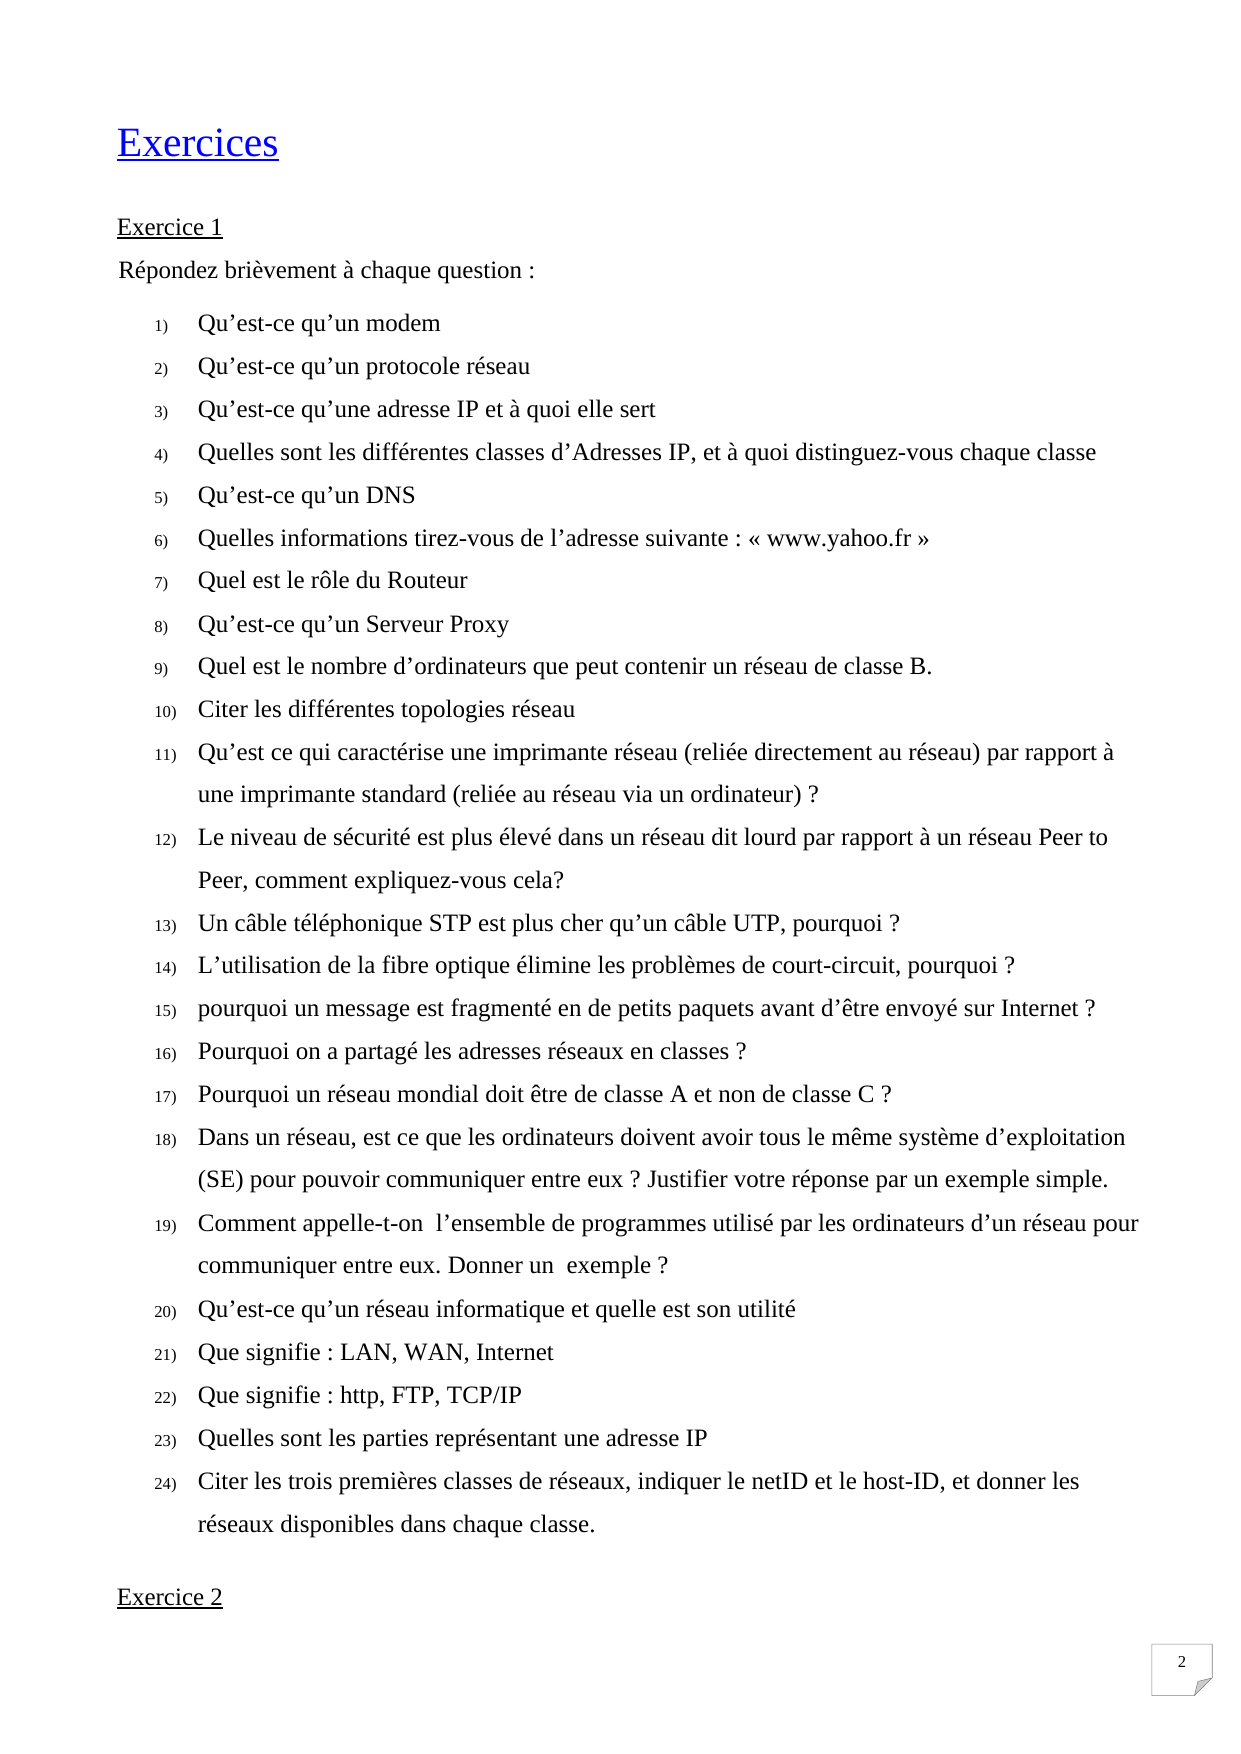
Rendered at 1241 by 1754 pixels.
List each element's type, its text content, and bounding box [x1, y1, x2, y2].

list Citer les différentes topologies réseau [154, 694, 1152, 723]
list Qu’est-ce qu’un protocole réseau [154, 351, 1152, 380]
list Que signifie : http, FTP, TCP/IP [154, 1380, 1152, 1409]
list pourquoi un message est fragmenté en de petits paquets avant d’être envoyé sur Internet ? [154, 993, 1152, 1022]
text Répondez brièvement à chaque question : [118, 255, 1152, 283]
list Comment appelle-t-on l’ensemble de programmes utilisé par les ordinateurs d’un réseau pour communiquer entre eux. Donner un exemple ? [154, 1208, 1152, 1279]
list Pourquoi un réseau mondial doit être de classe A et non de classe C ? [154, 1079, 1152, 1108]
list Quelles sont les différentes classes d’Adresses IP, et à quoi distinguez-vous chaque classe [154, 437, 1152, 466]
list Que signifie : LAN, WAN, Internet [154, 1337, 1152, 1366]
list Le niveau de sécurité est plus élevé dans un réseau dit lourd par rapport à un réseau Peer to Peer, comment expliquez-vous cela? [154, 822, 1152, 894]
list Quelles sont les parties représentant une adresse IP [154, 1423, 1152, 1452]
list Quelles informations tirez-vous de l’adresse suivante : « www.yahoo.fr » [154, 523, 1152, 551]
list Un câble téléphonique STP est plus cher qu’un câble UTP, pourquoi ? [154, 908, 1152, 937]
list Qu’est-ce qu’une adresse IP et à quoi elle sert [154, 394, 1152, 423]
list Dans un réseau, est ce que les ordinateurs doivent avoir tous le même système d’exploitation (SE) pour pouvoir communiquer entre eux ? Justifier votre réponse par un exemple simple. [154, 1122, 1152, 1193]
list Citer les trois premières classes de réseaux, indiquer le netID et le host-ID, et donner les réseaux disponibles dans chaque classe. [154, 1466, 1152, 1537]
list Qu’est-ce qu’un Serveur Proxy [154, 609, 1152, 637]
list Quel est le rôle du Routeur [154, 566, 1152, 594]
list Qu’est ce qui caractérise une imprimante réseau (reliée directement au réseau) par rapport à une imprimante standard (reliée au réseau via un ordinateur) ? [154, 737, 1152, 808]
list Qu’est-ce qu’un réseau informatique et quelle est son utilité [154, 1294, 1152, 1323]
list Qu’est-ce qu’un DNS [154, 480, 1152, 508]
list Pourquoi on a partagé les adresses réseaux en classes ? [154, 1036, 1152, 1065]
list L’utilisation de la fibre optique élimine les problèmes de court-circuit, pourquoi ? [154, 951, 1152, 979]
subtitle Exercices [117, 118, 1152, 166]
text Exercice 2 [117, 1582, 1152, 1611]
list Qu’est-ce qu’un modem [154, 308, 1152, 337]
list Quel est le nombre d’ordinateurs que peut contenir un réseau de classe B. [154, 651, 1152, 680]
text Exercice 1 [117, 212, 1152, 241]
